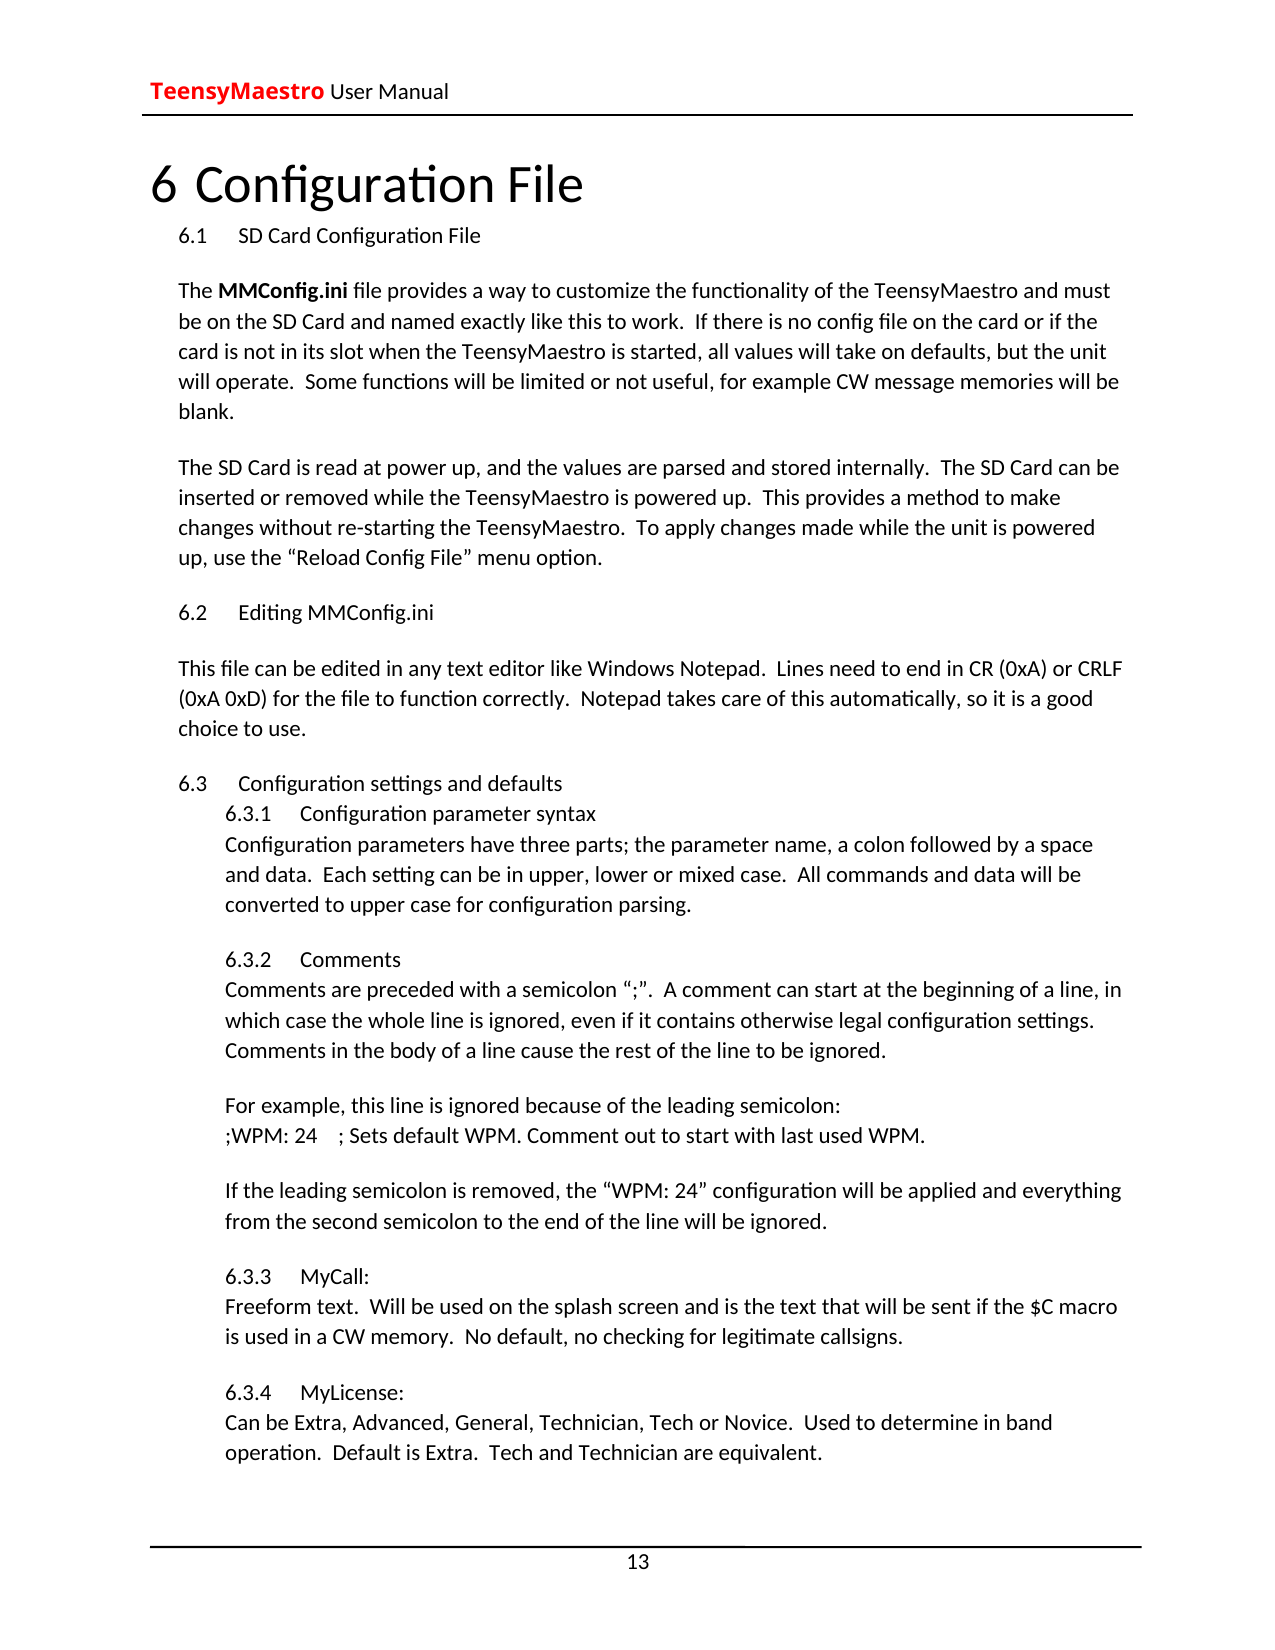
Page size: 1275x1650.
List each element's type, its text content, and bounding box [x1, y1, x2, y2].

text This file can be edited in any text editor like Windows Notepad. Lines need to end in CR (0xA) or CRLF (0xA 0xD) for the file to function correctly. Notepad takes care of this automatically, so it is a good choice to use. [178, 654, 1125, 742]
list MyLicense: [225, 1378, 1125, 1406]
list Configuration parameter syntax [225, 799, 1125, 827]
text Can be Extra, Advanced, General, Technician, Tech or Novice. Used to determine in band operation. Default is Extra. Tech and Technician are equivalent. [225, 1408, 1125, 1466]
list MyCall: [225, 1262, 1125, 1290]
list Configuration settings and defaults [178, 769, 1125, 797]
text ;WPM: 24 ; Sets default WPM. Comment out to start with last used WPM. [225, 1121, 1125, 1149]
text For example, this line is ignored because of the leading semicolon: [225, 1091, 1125, 1119]
text The SD Card is read at power up, and the values are parsed and stored internally. The SD Card can be inserted or removed while the TeensyMaestro is powered up. This provides a method to make changes without re-starting the TeensyMaestro. To apply changes made while the unit is powered up, use the “Reload Config File” menu option. [178, 453, 1125, 571]
list SD Card Configuration File [178, 221, 1125, 249]
text Configuration parameters have three parts; the parameter name, a colon followed by a space and data. Each setting can be in upper, lower or mixed case. All commands and data will be converted to upper case for configuration parsing. [225, 830, 1125, 918]
list Comments [225, 945, 1125, 973]
list Editing MMConfig.ini [178, 598, 1125, 626]
text Freeform text. Will be used on the splash screen and is the text that will be sent if the $C macro is used in a CW memory. No default, no checking for legitimate callsigns. [225, 1292, 1125, 1350]
list Configuration File [150, 150, 1125, 216]
text The MMConfig.ini file provides a way to customize the functionality of the TeensyMaestro and must be on the SD Card and named exactly like this to work. If there is no config file on the card or if the card is not in its slot when the TeensyMaestro is started, all values will take on defaults, but the unit will operate. Some functions will be limited or not useful, for example CW message memories will be blank. [178, 277, 1125, 425]
text If the leading semicolon is removed, the “WPM: 24” configuration will be applied and everything from the second semicolon to the end of the line will be ignored. [225, 1177, 1125, 1235]
text Comments are preceded with a semicolon “;”. A comment can start at the beginning of a line, in which case the whole line is ignored, even if it contains otherwise legal configuration settings. Comments in the body of a line cause the rest of the line to be ignored. [225, 976, 1125, 1064]
